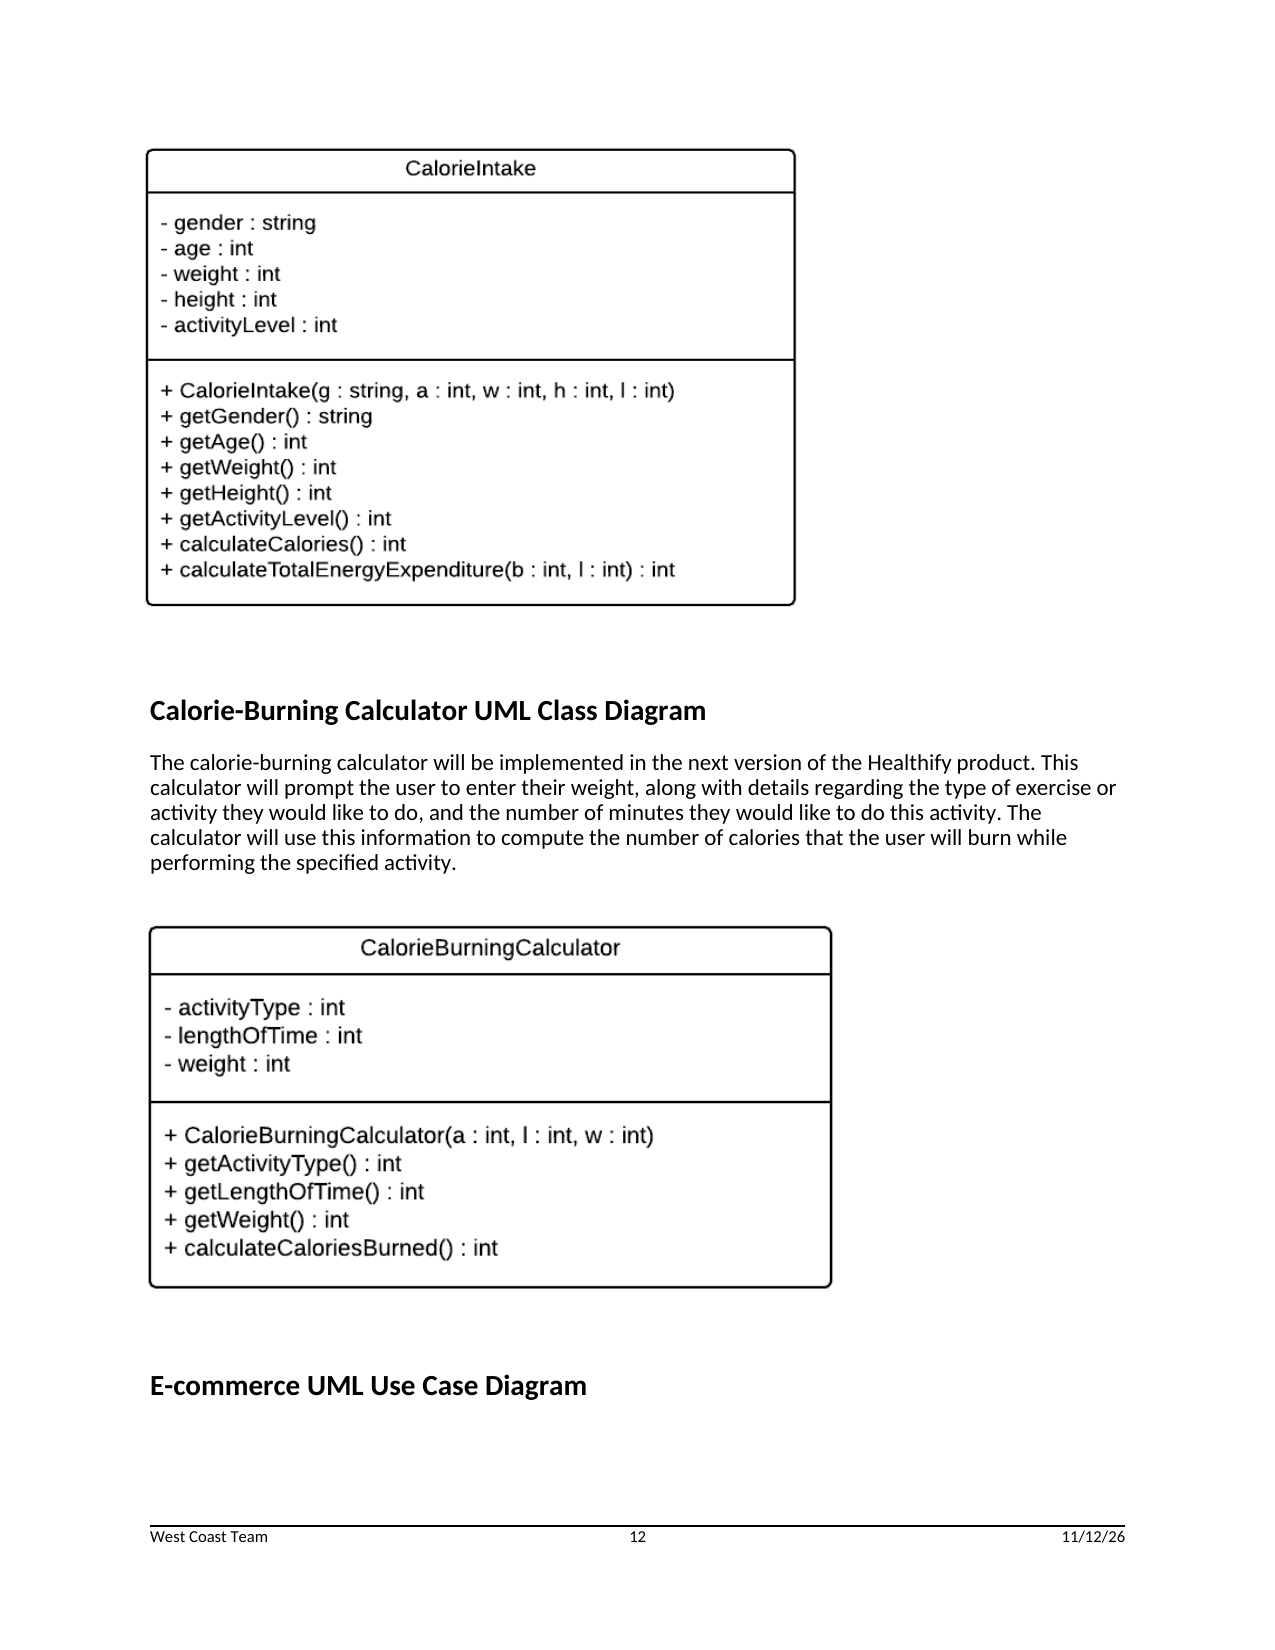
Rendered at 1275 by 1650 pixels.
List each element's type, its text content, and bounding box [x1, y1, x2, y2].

text E-commerce UML Use Case Diagram [150, 1375, 1125, 1400]
text The calorie-burning calculator will be implemented in the next version of the Healthify product. This calculator will prompt the user to enter their weight, along with details regarding the type of exercise or activity they would like to do, and the number of minutes they would like to do this activity. The calculator will use this information to compute the number of calories that the user will burn while performing the specified activity. [150, 750, 1125, 875]
picture [90, 884, 890, 1332]
picture [90, 104, 817, 652]
text Calorie-Burning Calculator UML Class Diagram [150, 700, 1125, 725]
